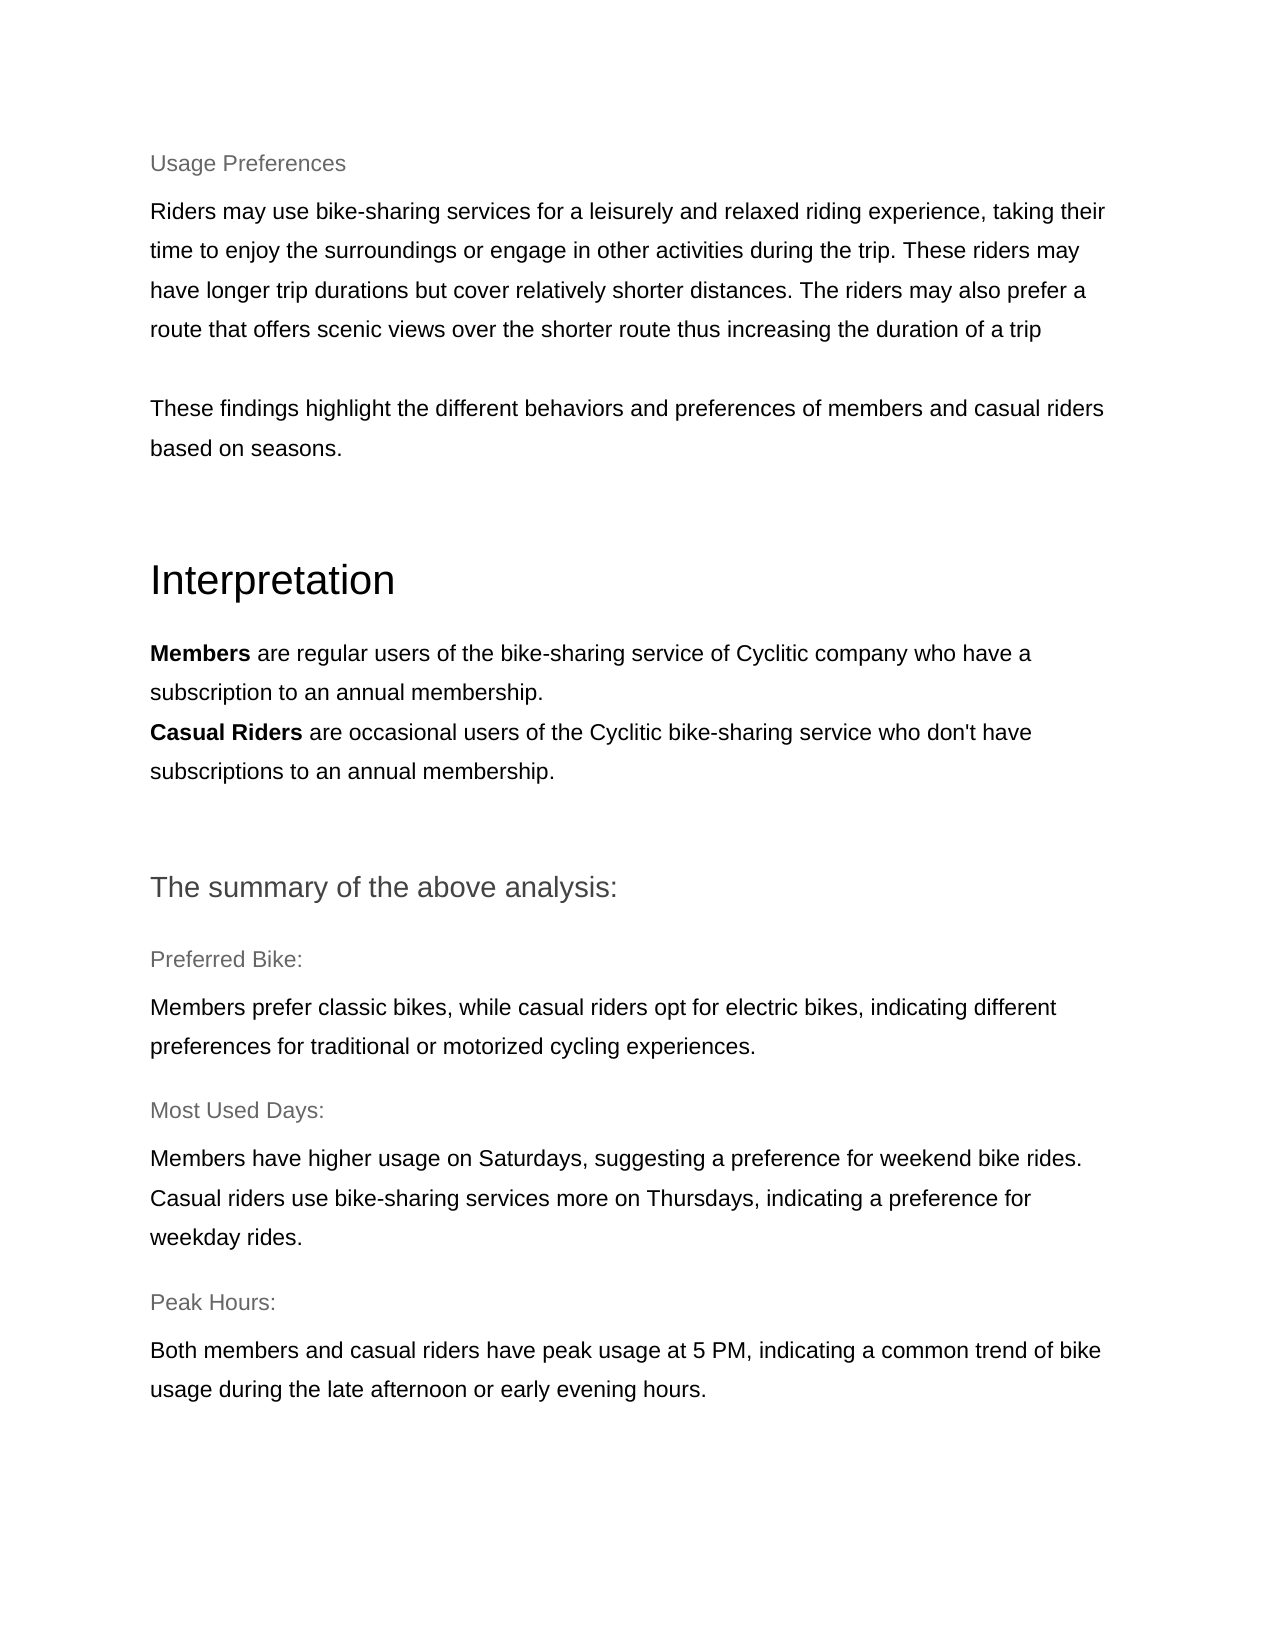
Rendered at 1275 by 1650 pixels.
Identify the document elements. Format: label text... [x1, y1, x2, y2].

subtitle Peak Hours: [150, 1289, 1125, 1315]
subtitle Preferred Bike: [150, 946, 1125, 972]
subtitle Most Used Days: [150, 1097, 1125, 1124]
text Members prefer classic bikes, while casual riders opt for electric bikes, indicating different preferences for traditional or motorized cycling experiences. [150, 993, 1125, 1059]
text Casual riders use bike-sharing services more on Thursdays, indicating a preference for weekday rides. [150, 1185, 1125, 1251]
subtitle Interpretation [150, 555, 1125, 603]
text These findings highlight the different behaviors and preferences of members and casual riders based on seasons. [150, 395, 1125, 461]
text Members have higher usage on Saturdays, suggesting a preference for weekend bike rides. [150, 1145, 1125, 1172]
text Riders may use bike-sharing services for a leisurely and relaxed riding experience, taking their time to enjoy the surroundings or engage in other activities during the trip. These riders may have longer trip durations but cover relatively shorter distances. The riders may also prefer a route that offers scenic views over the shorter route thus increasing the duration of a trip [150, 198, 1125, 343]
text Members are regular users of the bike-sharing service of Cyclitic company who have a subscription to an annual membership. [150, 640, 1125, 706]
text Casual Riders are occasional users of the Cyclitic bike-sharing service who don't have subscriptions to an annual membership. [150, 719, 1125, 784]
text Both members and casual riders have peak usage at 5 PM, indicating a common trend of bike usage during the late afternoon or early evening hours. [150, 1337, 1125, 1402]
subtitle Usage Preferences [150, 150, 1125, 176]
subtitle The summary of the above analysis: [150, 870, 1125, 904]
